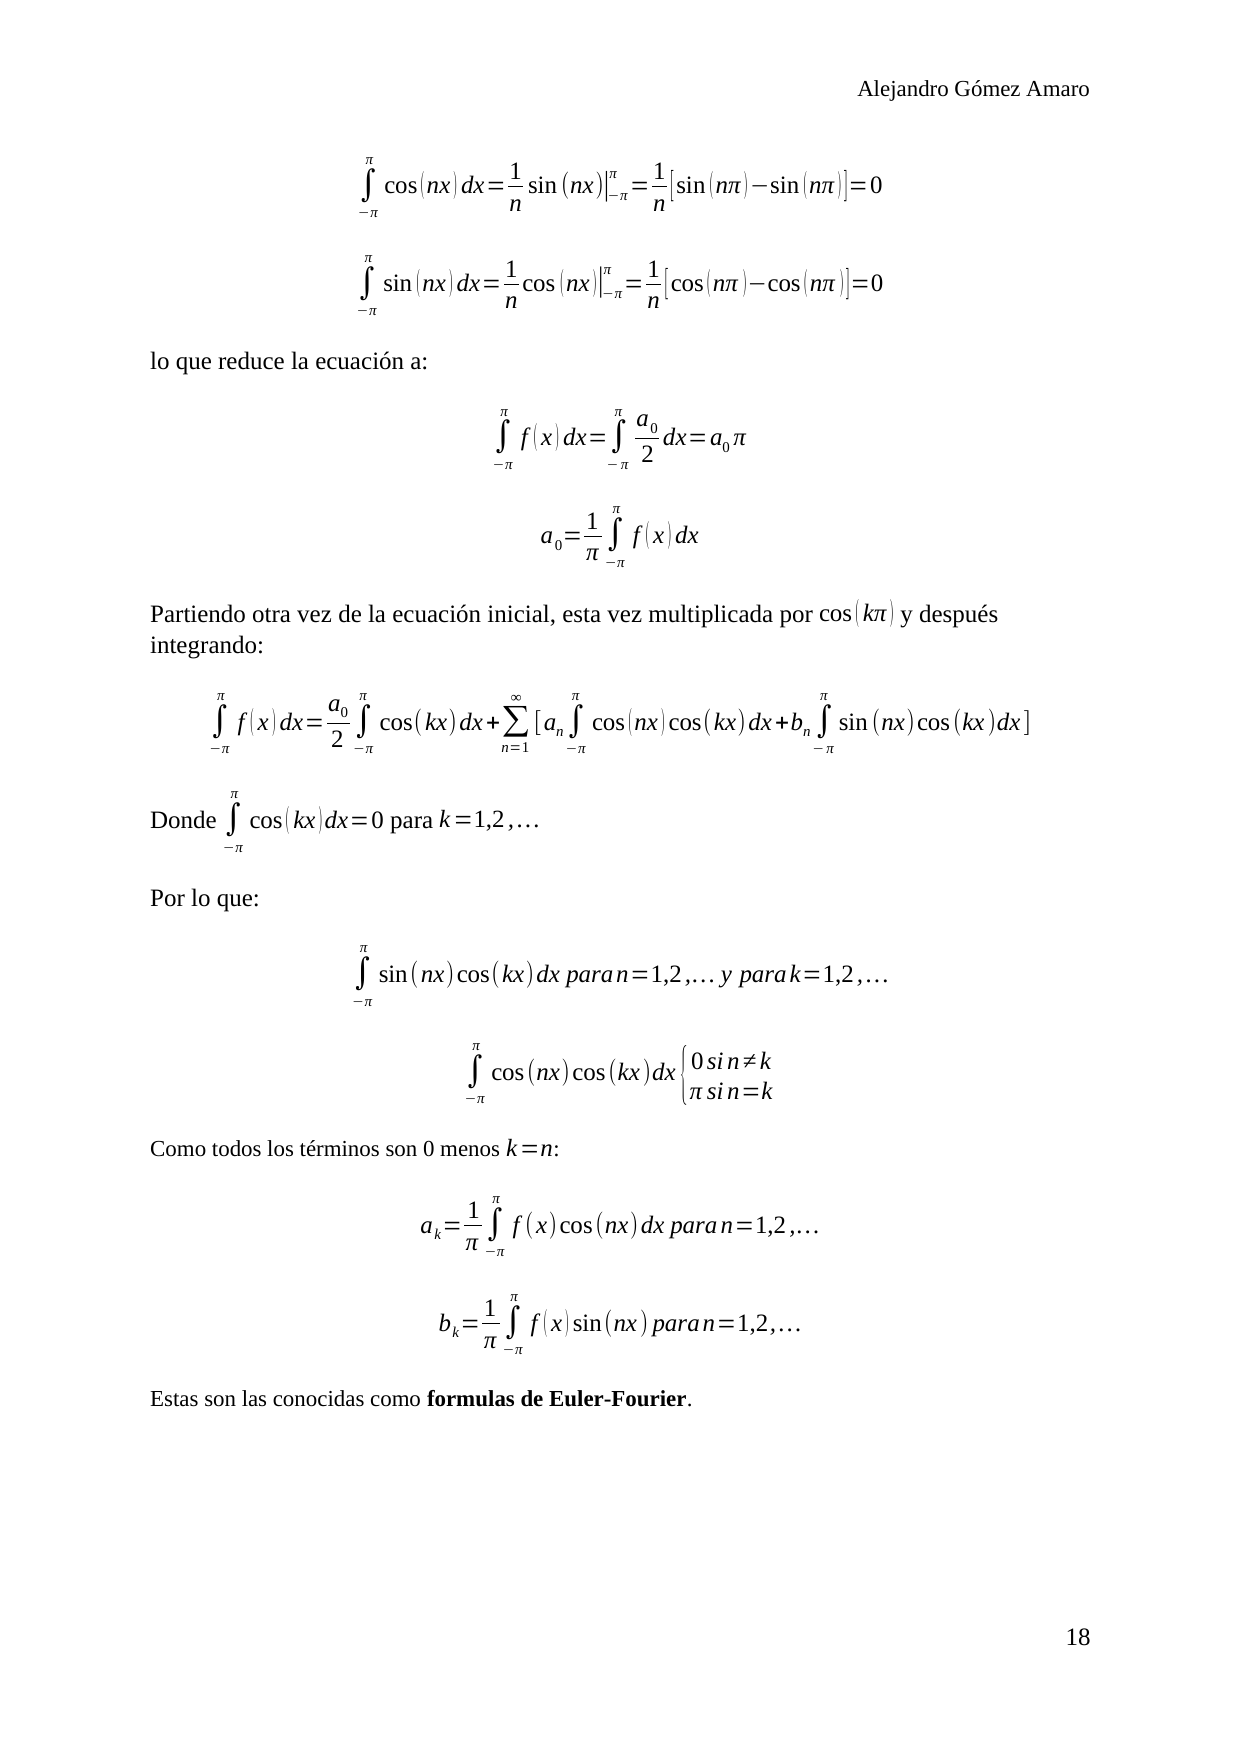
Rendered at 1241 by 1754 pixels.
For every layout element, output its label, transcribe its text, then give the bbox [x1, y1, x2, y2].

text Donde para [150, 784, 1090, 855]
text Partiendo otra vez de la ecuación inicial, esta vez multiplicada por y después integrando: [150, 598, 1090, 659]
text Estas son las conocidas como formulas de Euler-Fourier. [150, 1385, 1090, 1411]
text lo que reduce la ecuación a: [150, 346, 1090, 374]
text Como todos los términos son 0 menos : [150, 1134, 1090, 1162]
text Por lo que: [150, 883, 1090, 911]
